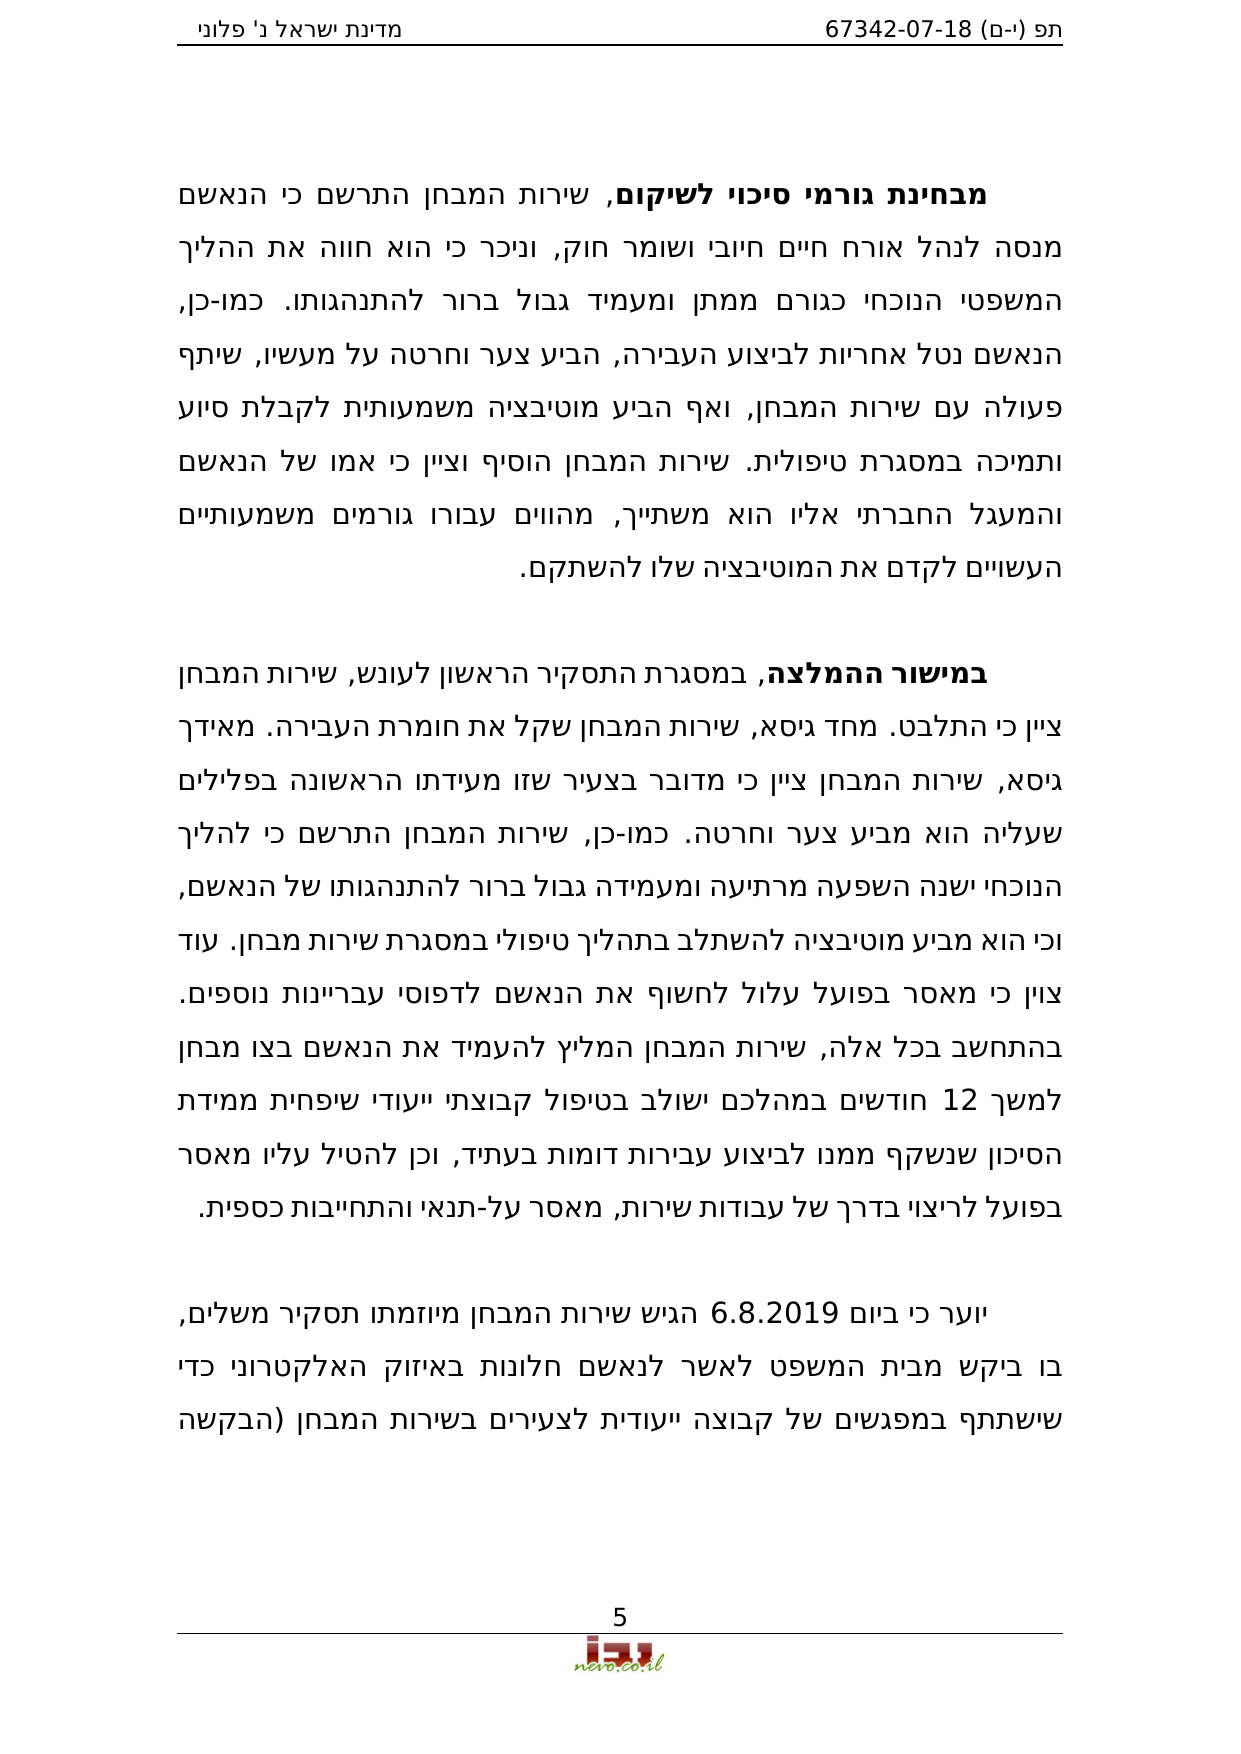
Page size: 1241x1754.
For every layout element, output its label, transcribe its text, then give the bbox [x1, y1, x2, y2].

picture [574, 1635, 666, 1673]
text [177, 1296, 1063, 1437]
text מבחינת גורמי סיכוי לשיקום, שירות המבחן התרשם כי הנאשם מנסה לנהל אורח חיים חיובי ושומר חוק, וניכר כי הוא חווה את ההליך המשפטי הנוכחי כגורם ממתן ומעמיד גבול ברור להתנהגותו. כמו-כן, הנאשם נטל אחריות לביצוע העבירה, הביע צער וחרטה על מעשיו, שיתף פעולה עם שירות המבחן, ואף הביע מוטיבציה משמעותית לקבלת סיוע ותמיכה במסגרת טיפולית. שירות המבחן הוסיף וציין כי אמו של הנאשם והמעגל החברתי אליו הוא משתייך, מהווים עבורו גורמים משמעותיים העשויים לקדם את המוטיבציה שלו להשתקם. [177, 177, 1063, 585]
text במישור ההמלצה, במסגרת התסקיר הראשון לעונש, שירות המבחן ציין כי התלבט. מחד גיסא, שירות המבחן שקל את חומרת העבירה. מאידך גיסא, שירות המבחן ציין כי מדובר בצעיר שזו מעידתו הראשונה בפלילים שעליה הוא מביע צער וחרטה. כמו-כן, שירות המבחן התרשם כי להליך הנוכחי ישנה השפעה מרתיעה ומעמידה גבול ברור להתנהגותו של הנאשם, וכי הוא מביע מוטיבציה להשתלב בתהליך טיפולי במסגרת שירות מבחן. עוד צוין כי מאסר בפועל עלול לחשוף את הנאשם לדפוסי עבריינות נוספים. בהתחשב בכל אלה, שירות המבחן המליץ להעמיד את הנאשם בצו מבחן למשך 12 חודשים במהלכם ישולב בטיפול קבוצתי ייעודי שיפחית ממידת הסיכון שנשקף ממנו לביצוע עבירות דומות בעתיד, וכן להטיל עליו מאסר בפועל לריצוי בדרך של עבודות שירות, מאסר על-תנאי והתחייבות כספית. [177, 656, 1063, 1225]
